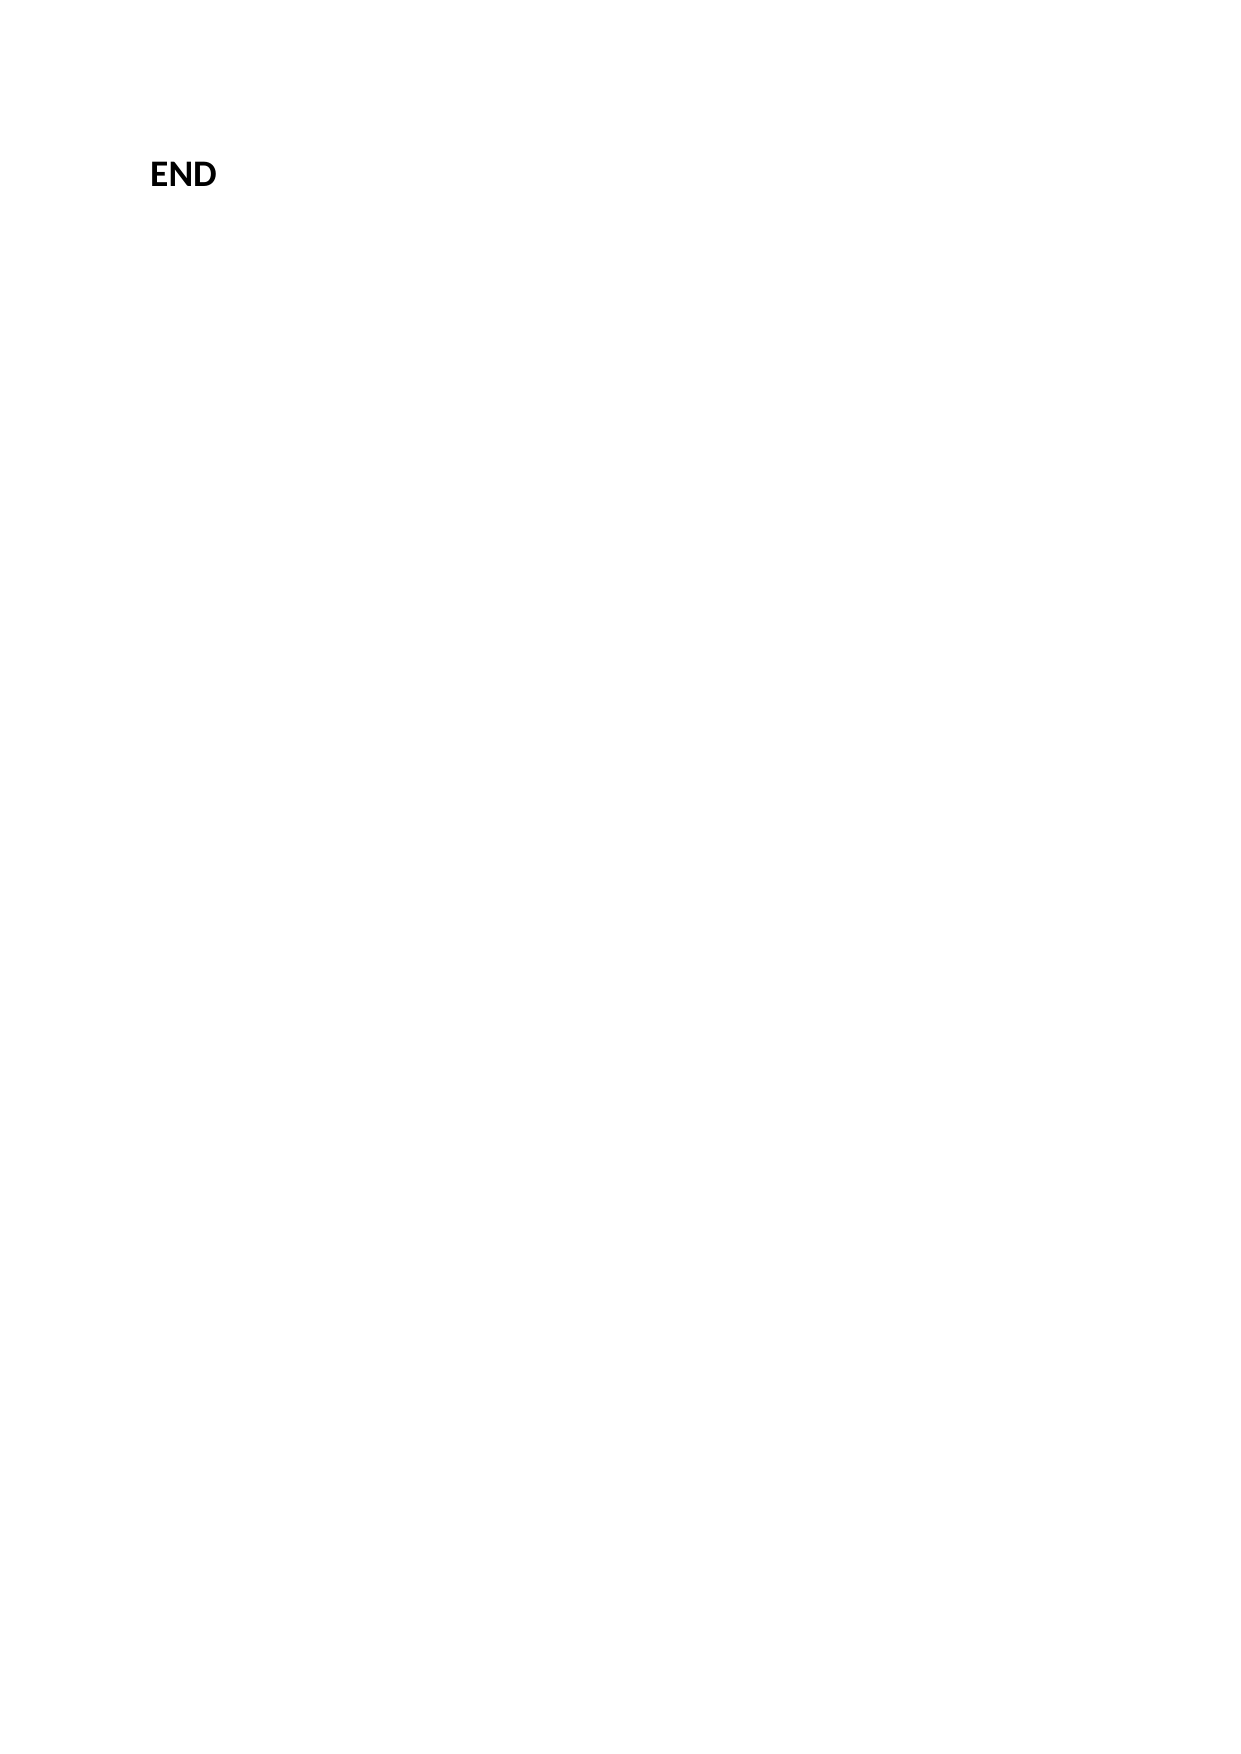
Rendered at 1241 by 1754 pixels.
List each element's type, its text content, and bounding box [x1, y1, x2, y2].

text END [150, 150, 1090, 196]
